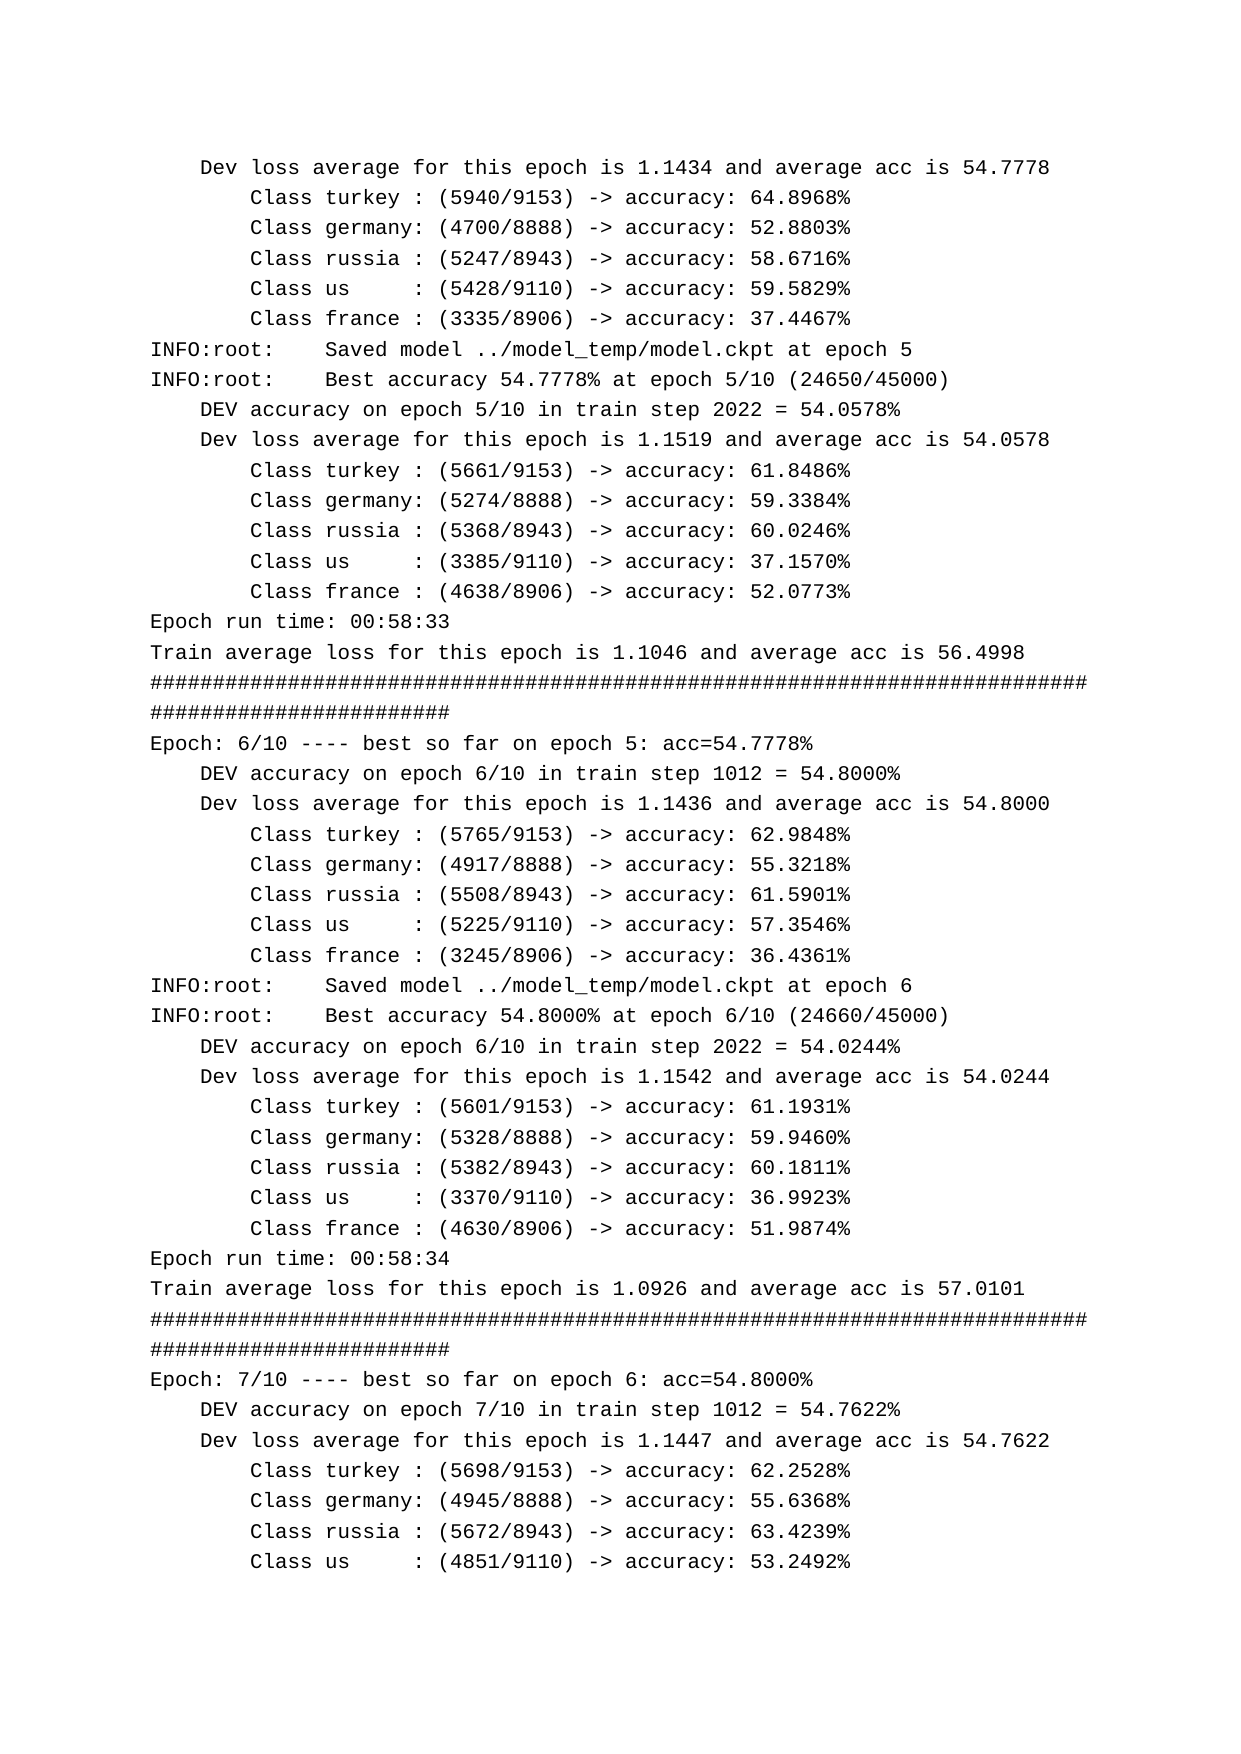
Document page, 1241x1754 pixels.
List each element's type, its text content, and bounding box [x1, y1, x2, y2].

text DEV accuracy on epoch 5/10 in train step 2022 = 54.0578% [150, 392, 1090, 423]
text Class france : (4630/8906) -> accuracy: 51.9874% [150, 1211, 1090, 1241]
text Class russia : (5672/8943) -> accuracy: 63.4239% [150, 1514, 1090, 1544]
text Class germany: (5328/8888) -> accuracy: 59.9460% [150, 1120, 1090, 1150]
text Class us : (3370/9110) -> accuracy: 36.9923% [150, 1181, 1090, 1211]
text Class russia : (5368/8943) -> accuracy: 60.0246% [150, 514, 1090, 544]
text Class france : (3335/8906) -> accuracy: 37.4467% [150, 302, 1090, 332]
text Epoch: 7/10 ---- best so far on epoch 6: acc=54.8000% [150, 1362, 1090, 1393]
text INFO:root: Saved model ../model_temp/model.ckpt at epoch 5 [150, 332, 1090, 362]
text INFO:root: Best accuracy 54.7778% at epoch 5/10 (24650/45000) [150, 362, 1090, 392]
text Class russia : (5382/8943) -> accuracy: 60.1811% [150, 1150, 1090, 1181]
text Epoch: 6/10 ---- best so far on epoch 5: acc=54.7778% [150, 726, 1090, 756]
text Dev loss average for this epoch is 1.1542 and average acc is 54.0244 [150, 1059, 1090, 1090]
text Dev loss average for this epoch is 1.1436 and average acc is 54.8000 [150, 787, 1090, 817]
text Class france : (3245/8906) -> accuracy: 36.4361% [150, 938, 1090, 968]
text ################################################################################################### [150, 1302, 1090, 1362]
text Class us : (5225/9110) -> accuracy: 57.3546% [150, 908, 1090, 938]
text Class france : (4638/8906) -> accuracy: 52.0773% [150, 574, 1090, 605]
text Class turkey : (5765/9153) -> accuracy: 62.9848% [150, 817, 1090, 847]
text Class germany: (4700/8888) -> accuracy: 52.8803% [150, 211, 1090, 241]
text Class germany: (5274/8888) -> accuracy: 59.3384% [150, 483, 1090, 514]
text Train average loss for this epoch is 1.1046 and average acc is 56.4998 [150, 635, 1090, 665]
text Class russia : (5508/8943) -> accuracy: 61.5901% [150, 877, 1090, 908]
text Dev loss average for this epoch is 1.1519 and average acc is 54.0578 [150, 423, 1090, 453]
text Class us : (3385/9110) -> accuracy: 37.1570% [150, 544, 1090, 574]
text Class turkey : (5698/9153) -> accuracy: 62.2528% [150, 1453, 1090, 1484]
text Class germany: (4917/8888) -> accuracy: 55.3218% [150, 847, 1090, 877]
text Epoch run time: 00:58:33 [150, 605, 1090, 635]
text DEV accuracy on epoch 6/10 in train step 2022 = 54.0244% [150, 1029, 1090, 1059]
text Train average loss for this epoch is 1.0926 and average acc is 57.0101 [150, 1272, 1090, 1302]
text INFO:root: Best accuracy 54.8000% at epoch 6/10 (24660/45000) [150, 999, 1090, 1029]
text Class us : (5428/9110) -> accuracy: 59.5829% [150, 271, 1090, 302]
text Dev loss average for this epoch is 1.1434 and average acc is 54.7778 [150, 150, 1090, 180]
text Class russia : (5247/8943) -> accuracy: 58.6716% [150, 241, 1090, 271]
text Class us : (4851/9110) -> accuracy: 53.2492% [150, 1544, 1090, 1575]
text Class turkey : (5661/9153) -> accuracy: 61.8486% [150, 453, 1090, 483]
text Class germany: (4945/8888) -> accuracy: 55.6368% [150, 1484, 1090, 1514]
text Epoch run time: 00:58:34 [150, 1241, 1090, 1272]
text DEV accuracy on epoch 7/10 in train step 1012 = 54.7622% [150, 1393, 1090, 1423]
text ################################################################################################### [150, 665, 1090, 726]
text Dev loss average for this epoch is 1.1447 and average acc is 54.7622 [150, 1423, 1090, 1453]
text Class turkey : (5940/9153) -> accuracy: 64.8968% [150, 180, 1090, 211]
text DEV accuracy on epoch 6/10 in train step 1012 = 54.8000% [150, 756, 1090, 787]
text Class turkey : (5601/9153) -> accuracy: 61.1931% [150, 1090, 1090, 1120]
text INFO:root: Saved model ../model_temp/model.ckpt at epoch 6 [150, 968, 1090, 999]
